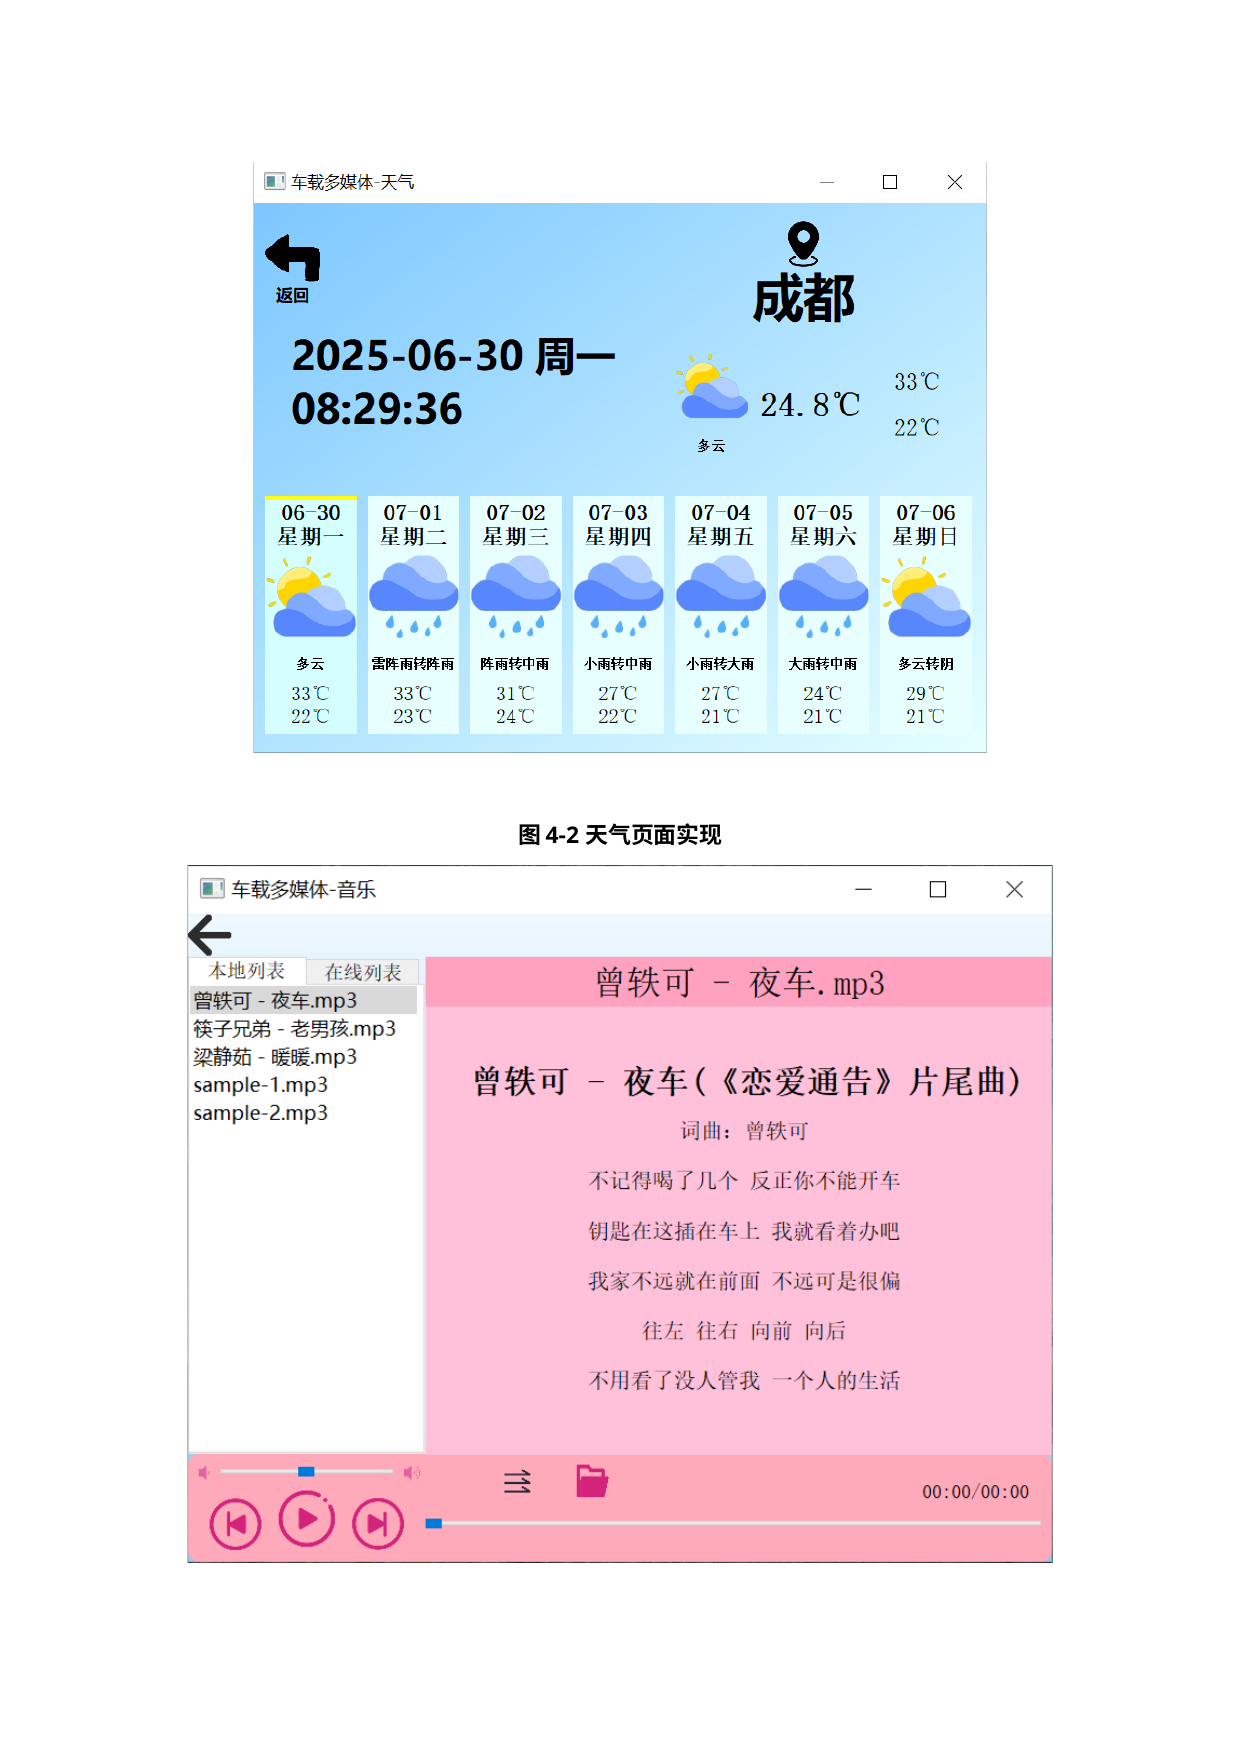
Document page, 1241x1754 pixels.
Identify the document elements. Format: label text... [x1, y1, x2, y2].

picture [187, 865, 1053, 1563]
text 图4-2 天气页面实现 [187, 801, 1053, 865]
picture [253, 162, 987, 753]
